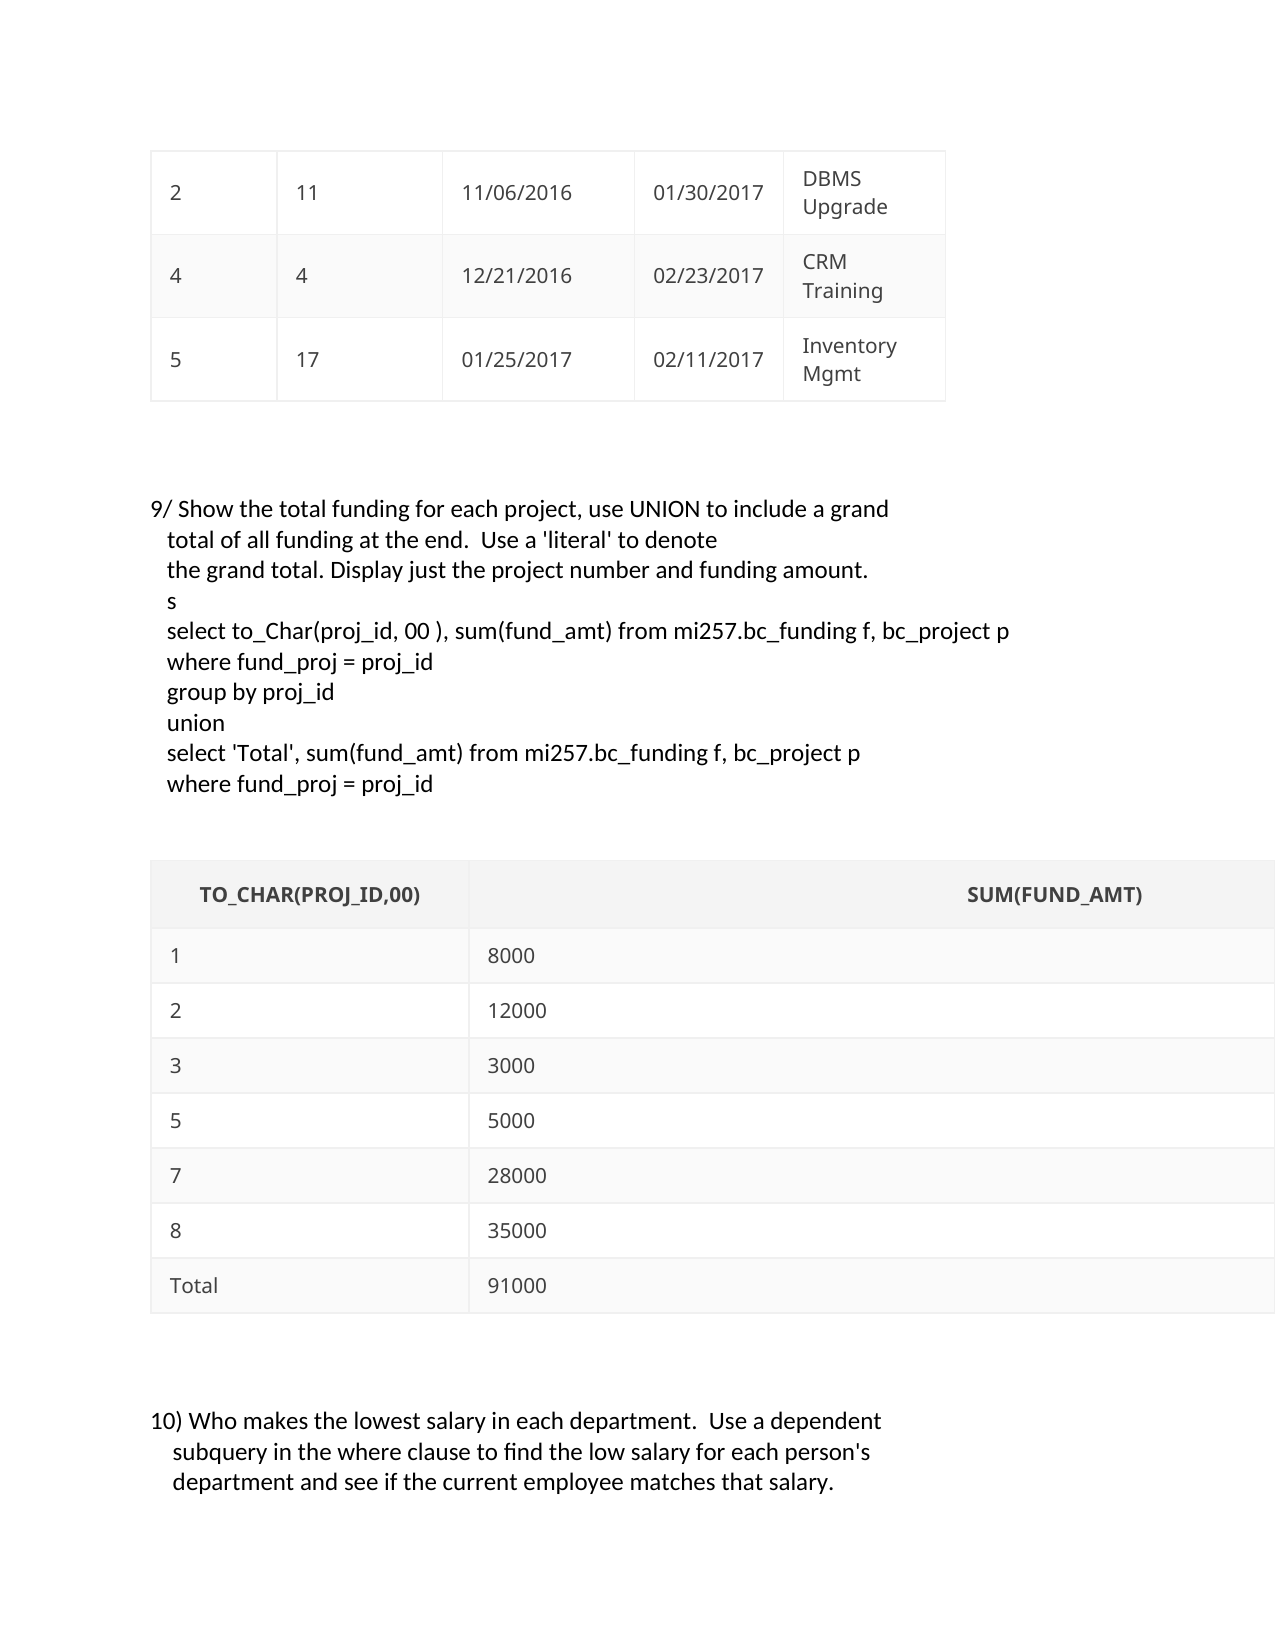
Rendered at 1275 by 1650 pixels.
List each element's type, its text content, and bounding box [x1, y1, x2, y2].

text select 'Total', sum(fund_amt) from mi257.bc_funding f, bc_project p [150, 738, 1125, 768]
table_cell 2 [152, 152, 276, 233]
text subquery in the where clause to find the low salary for each person's [150, 1436, 1125, 1466]
table_header TO_CHAR(PROJ_ID,00) [152, 861, 468, 927]
table_cell 1 [152, 929, 468, 982]
text union [150, 707, 1125, 738]
text group by proj_id [150, 677, 1125, 707]
text 9/ Show the total funding for each project, use UNION to include a grand [150, 493, 1125, 524]
table_cell Total [152, 1259, 468, 1312]
table_cell 17 [278, 318, 442, 400]
text the grand total. Display just the project number and funding amount. [150, 554, 1125, 585]
table_cell 35000 [470, 1204, 1274, 1257]
table_header SUM(FUND_AMT) [470, 861, 1274, 927]
table_cell 28000 [470, 1149, 1274, 1202]
table_cell 11/06/2016 [443, 152, 634, 233]
table_cell 5 [152, 1094, 468, 1147]
table_cell 5000 [470, 1094, 1274, 1147]
table_cell CRM Training [784, 235, 945, 317]
table_cell 4 [152, 235, 276, 317]
table_cell 02/11/2017 [635, 318, 783, 400]
table_cell 01/30/2017 [635, 152, 783, 233]
table_cell 3000 [470, 1039, 1274, 1092]
table_cell 7 [152, 1149, 468, 1202]
table_cell 5 [152, 318, 276, 400]
table_cell 12000 [470, 984, 1274, 1037]
table_cell 12/21/2016 [443, 235, 634, 317]
text 10) Who makes the lowest salary in each department. Use a dependent [150, 1405, 1125, 1436]
text total of all funding at the end. Use a 'literal' to denote [150, 524, 1125, 554]
text where fund_proj = proj_id [150, 646, 1125, 677]
table_cell 2 [152, 984, 468, 1037]
text select to_Char(proj_id, 00 ), sum(fund_amt) from mi257.bc_funding f, bc_project p [150, 616, 1125, 646]
table_cell DBMS Upgrade [784, 152, 945, 233]
table_cell 3 [152, 1039, 468, 1092]
table_cell 01/25/2017 [443, 318, 634, 400]
table_cell Inventory Mgmt [784, 318, 945, 400]
text s [150, 585, 1125, 616]
table_cell 11 [278, 152, 442, 233]
table_cell 8000 [470, 929, 1274, 982]
text department and see if the current employee matches that salary. [150, 1466, 1125, 1497]
table_cell 02/23/2017 [635, 235, 783, 317]
table_cell 91000 [470, 1259, 1274, 1312]
table_cell 8 [152, 1204, 468, 1257]
table_cell 4 [278, 235, 442, 317]
text where fund_proj = proj_id [150, 768, 1125, 799]
